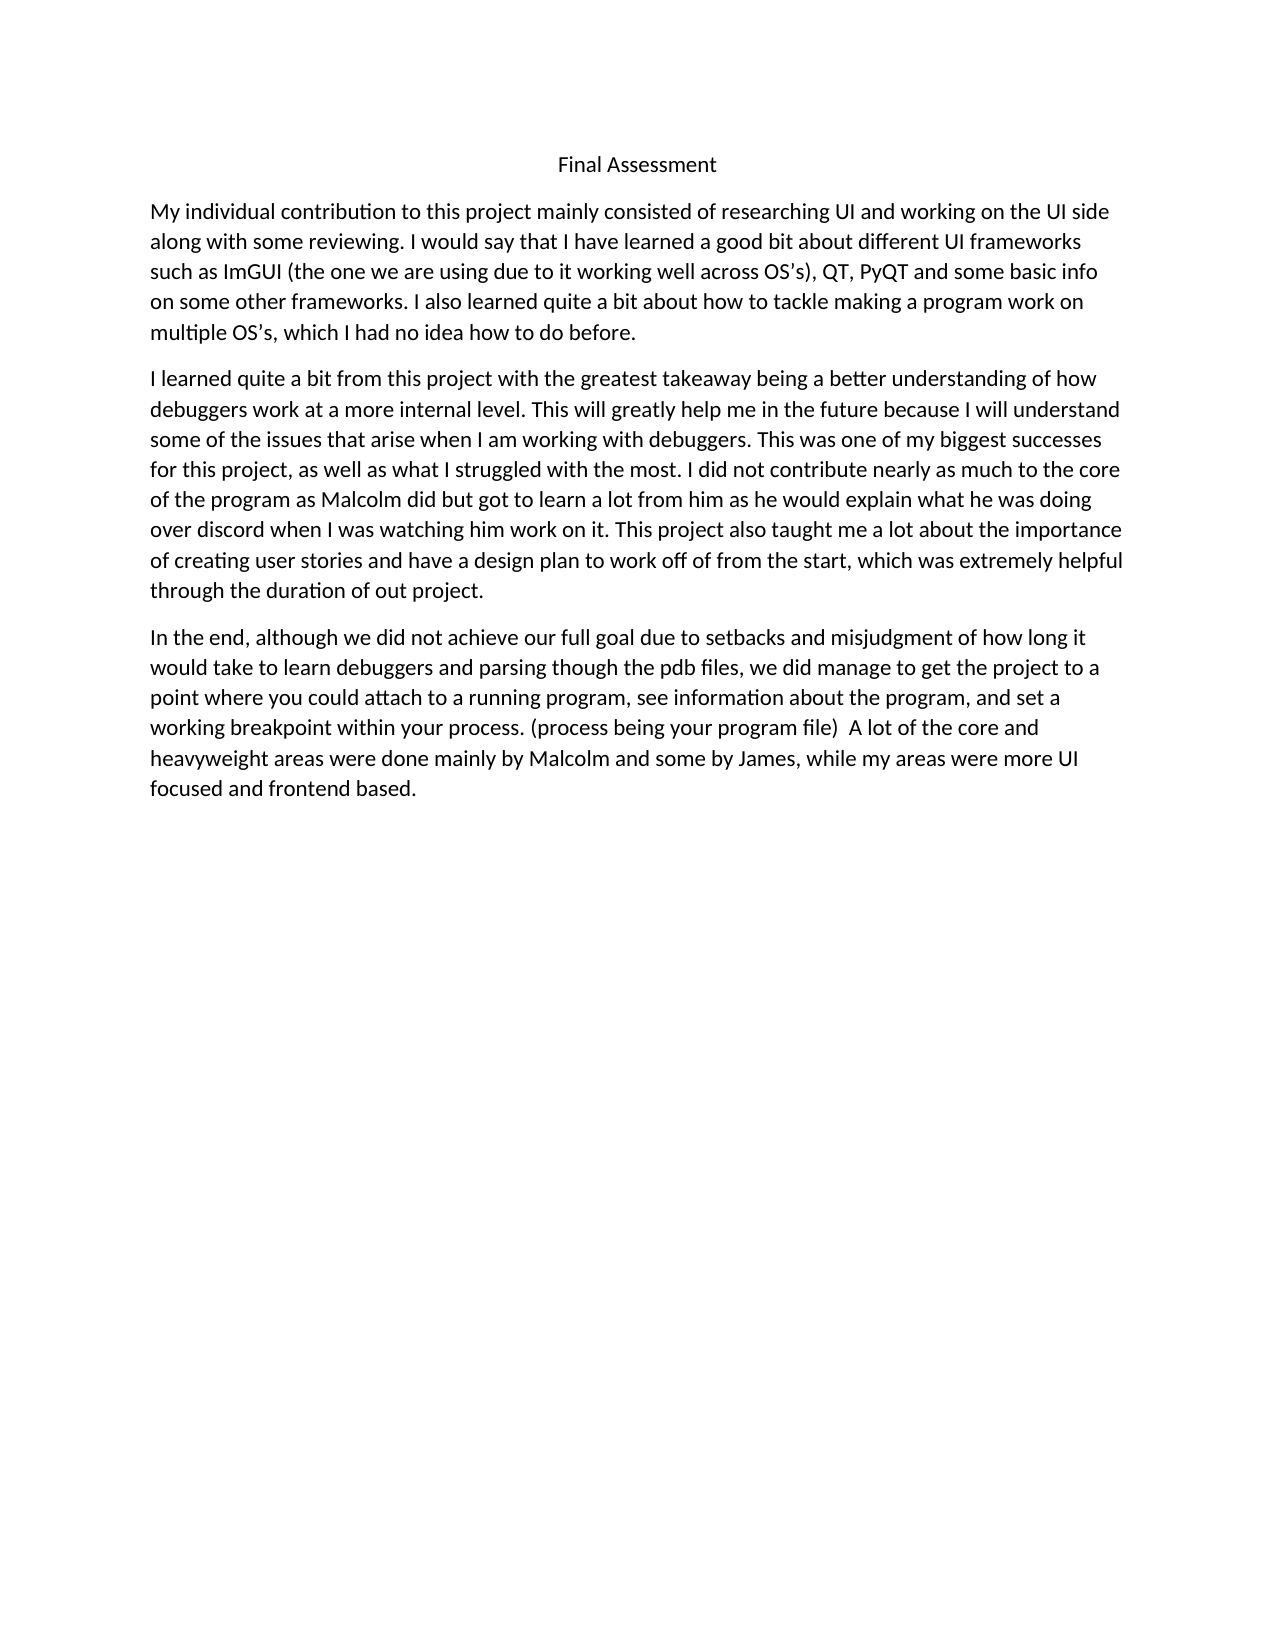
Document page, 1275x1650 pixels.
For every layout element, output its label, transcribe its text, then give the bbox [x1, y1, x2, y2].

text My individual contribution to this project mainly consisted of researching UI and working on the UI side along with some reviewing. I would say that I have learned a good bit about different UI frameworks such as ImGUI (the one we are using due to it working well across OS’s), QT, PyQT and some basic info on some other frameworks. I also learned quite a bit about how to tackle making a program work on multiple OS’s, which I had no idea how to do before. [150, 197, 1125, 346]
text I learned quite a bit from this project with the greatest takeaway being a better understanding of how debuggers work at a more internal level. This will greatly help me in the future because I will understand some of the issues that arise when I am working with debuggers. This was one of my biggest successes for this project, as well as what I struggled with the most. I did not contribute nearly as much to the core of the program as Malcolm did but got to learn a lot from him as he would explain what he was doing over discord when I was watching him work on it. This project also taught me a lot about the importance of creating user stories and have a design plan to work off of from the start, which was extremely helpful through the duration of out project. [150, 364, 1125, 604]
text In the end, although we did not achieve our full goal due to setbacks and misjudgment of how long it would take to learn debuggers and parsing though the pdb files, we did manage to get the project to a point where you could attach to a running program, see information about the program, and set a working breakpoint within your process. (process being your program file) A lot of the core and heavyweight areas were done mainly by Malcolm and some by James, while my areas were more UI focused and frontend based. [150, 623, 1125, 802]
text Final Assessment [150, 150, 1125, 178]
